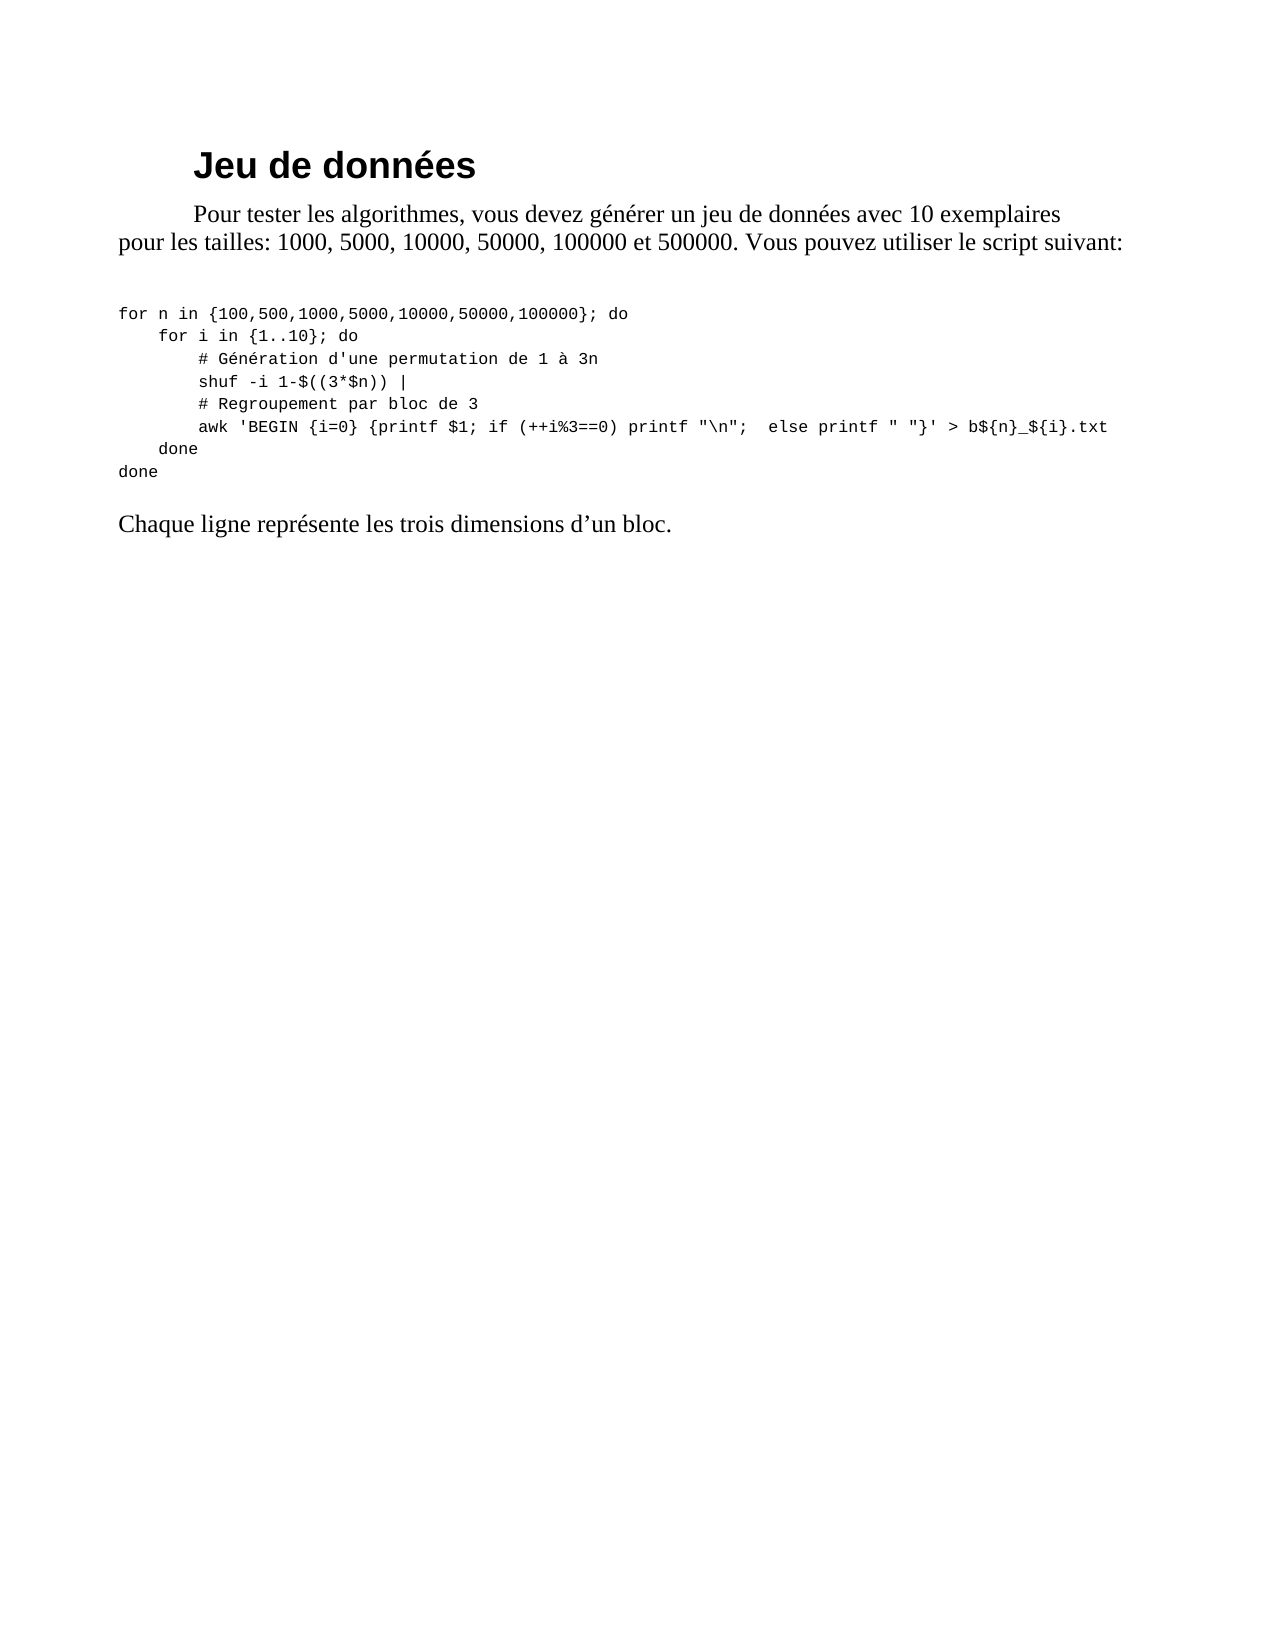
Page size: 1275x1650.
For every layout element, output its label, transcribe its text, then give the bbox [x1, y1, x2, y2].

subtitle Jeu de données [118, 143, 1157, 186]
text for i in {1..10}; do [118, 328, 1157, 347]
text Chaque ligne représente les trois dimensions d’un bloc. [118, 509, 1157, 537]
text # Regroupement par bloc de 3 [118, 396, 1157, 414]
text Pour tester les algorithmes, vous devez générer un jeu de données avec 10 exemplaires [118, 199, 1157, 227]
text done [118, 463, 1157, 482]
text awk 'BEGIN {i=0} {printf $1; if (++i%3==0) printf "\n"; else printf " "}' > b${n}_${i}.txt [118, 418, 1157, 437]
text # Génération d'une permutation de 1 à 3n [118, 351, 1157, 369]
text shuf -i 1-$((3*$n)) | [118, 373, 1157, 392]
text done [118, 441, 1157, 460]
text for n in {100,500,1000,5000,10000,50000,100000}; do [118, 305, 1157, 324]
text pour les tailles: 1000, 5000, 10000, 50000, 100000 et 500000. Vous pouvez utiliser le script suivant: [118, 227, 1157, 256]
